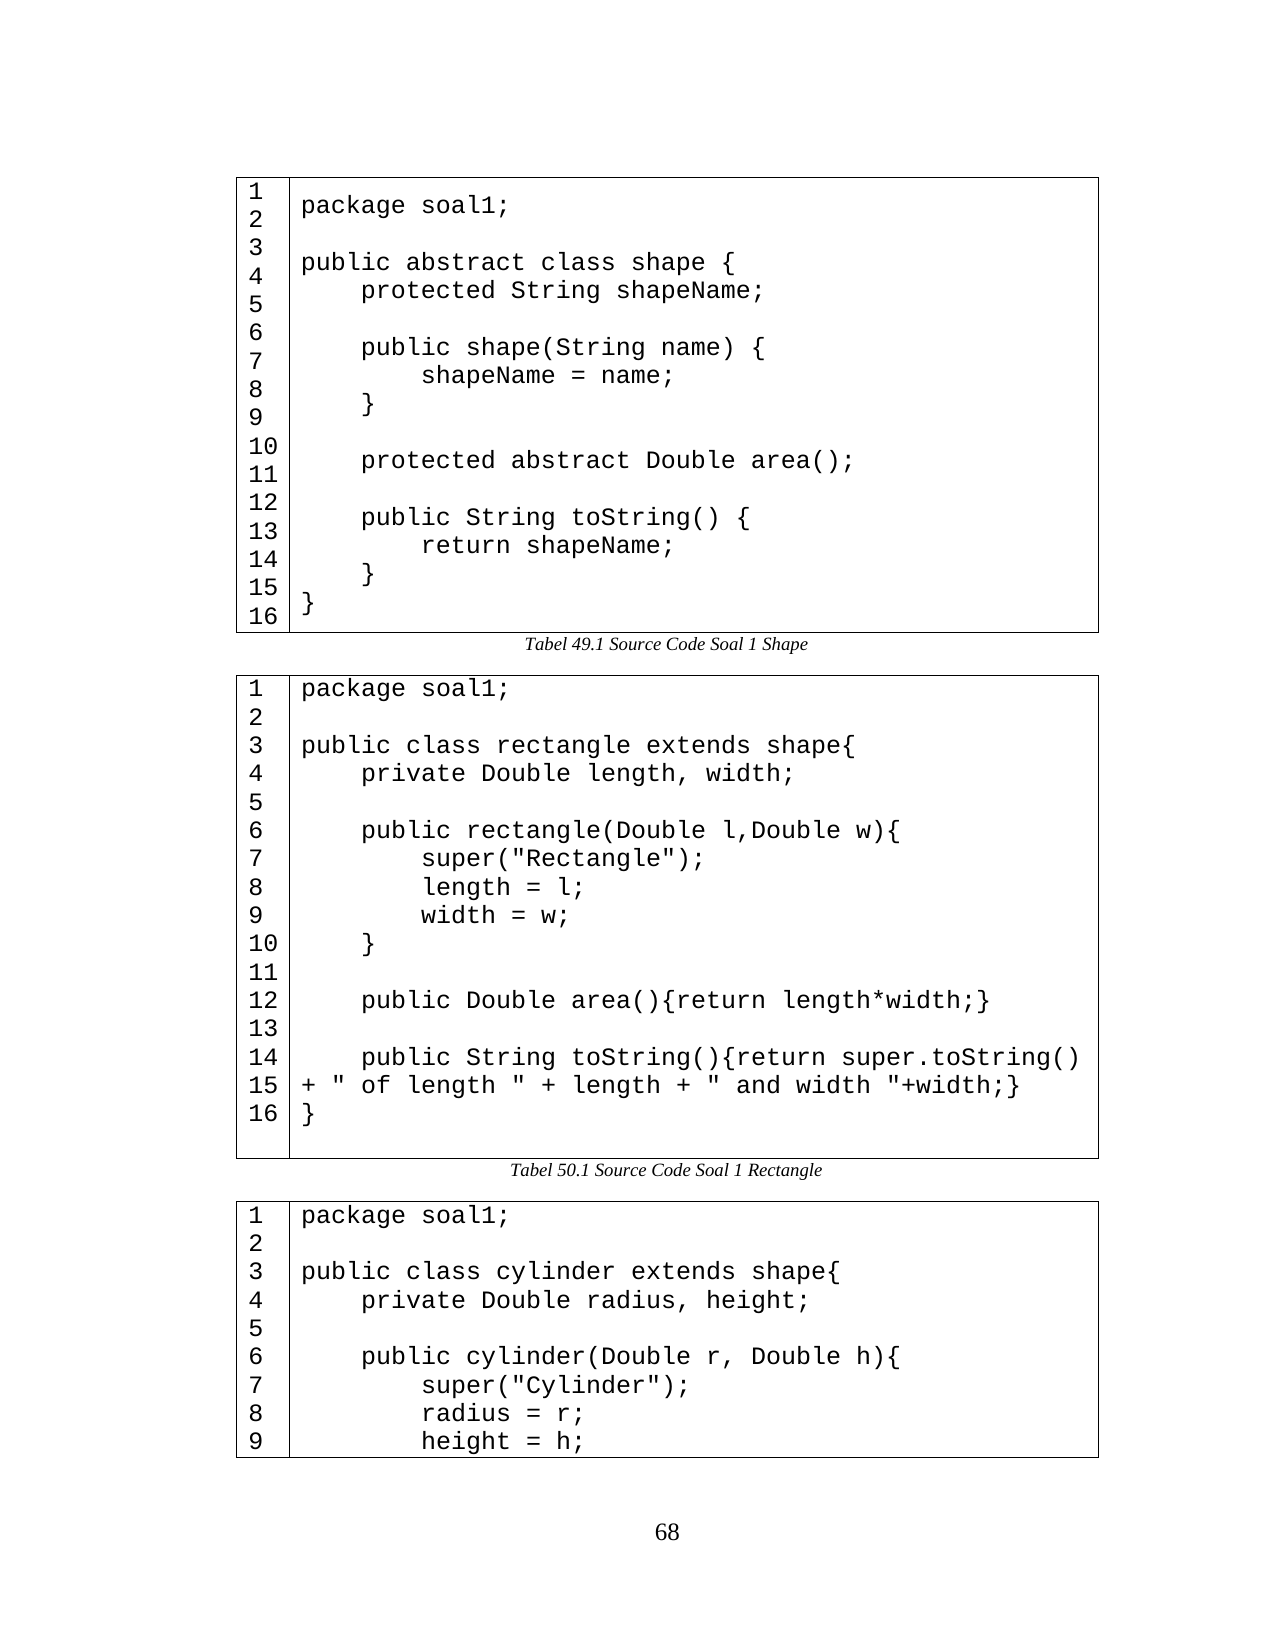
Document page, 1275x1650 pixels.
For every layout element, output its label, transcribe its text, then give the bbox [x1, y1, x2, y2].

table_header 1 2 3 4 5 6 7 8 9 10 11 12 13 14 15 16 [237, 676, 289, 1158]
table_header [290, 1202, 1098, 1457]
table_header package soal1; public class rectangle extends shape{ private Double length, width; public rectangle(Double l,Double w){ super("Rectangle"); length = l; width = w; } public Double area(){return length*width;} public String toString(){return super.toString() + " of length " + length + " and width "+width;} } [290, 676, 1098, 1158]
table_header 1 2 3 4 5 6 7 8 9 10 11 12 13 14 15 16 [237, 178, 289, 632]
table_header package soal1; public abstract class shape { protected String shapeName; public shape(String name) { shapeName = name; } protected abstract Double area(); public String toString() { return shapeName; } } [290, 178, 1098, 632]
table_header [237, 1202, 289, 1457]
